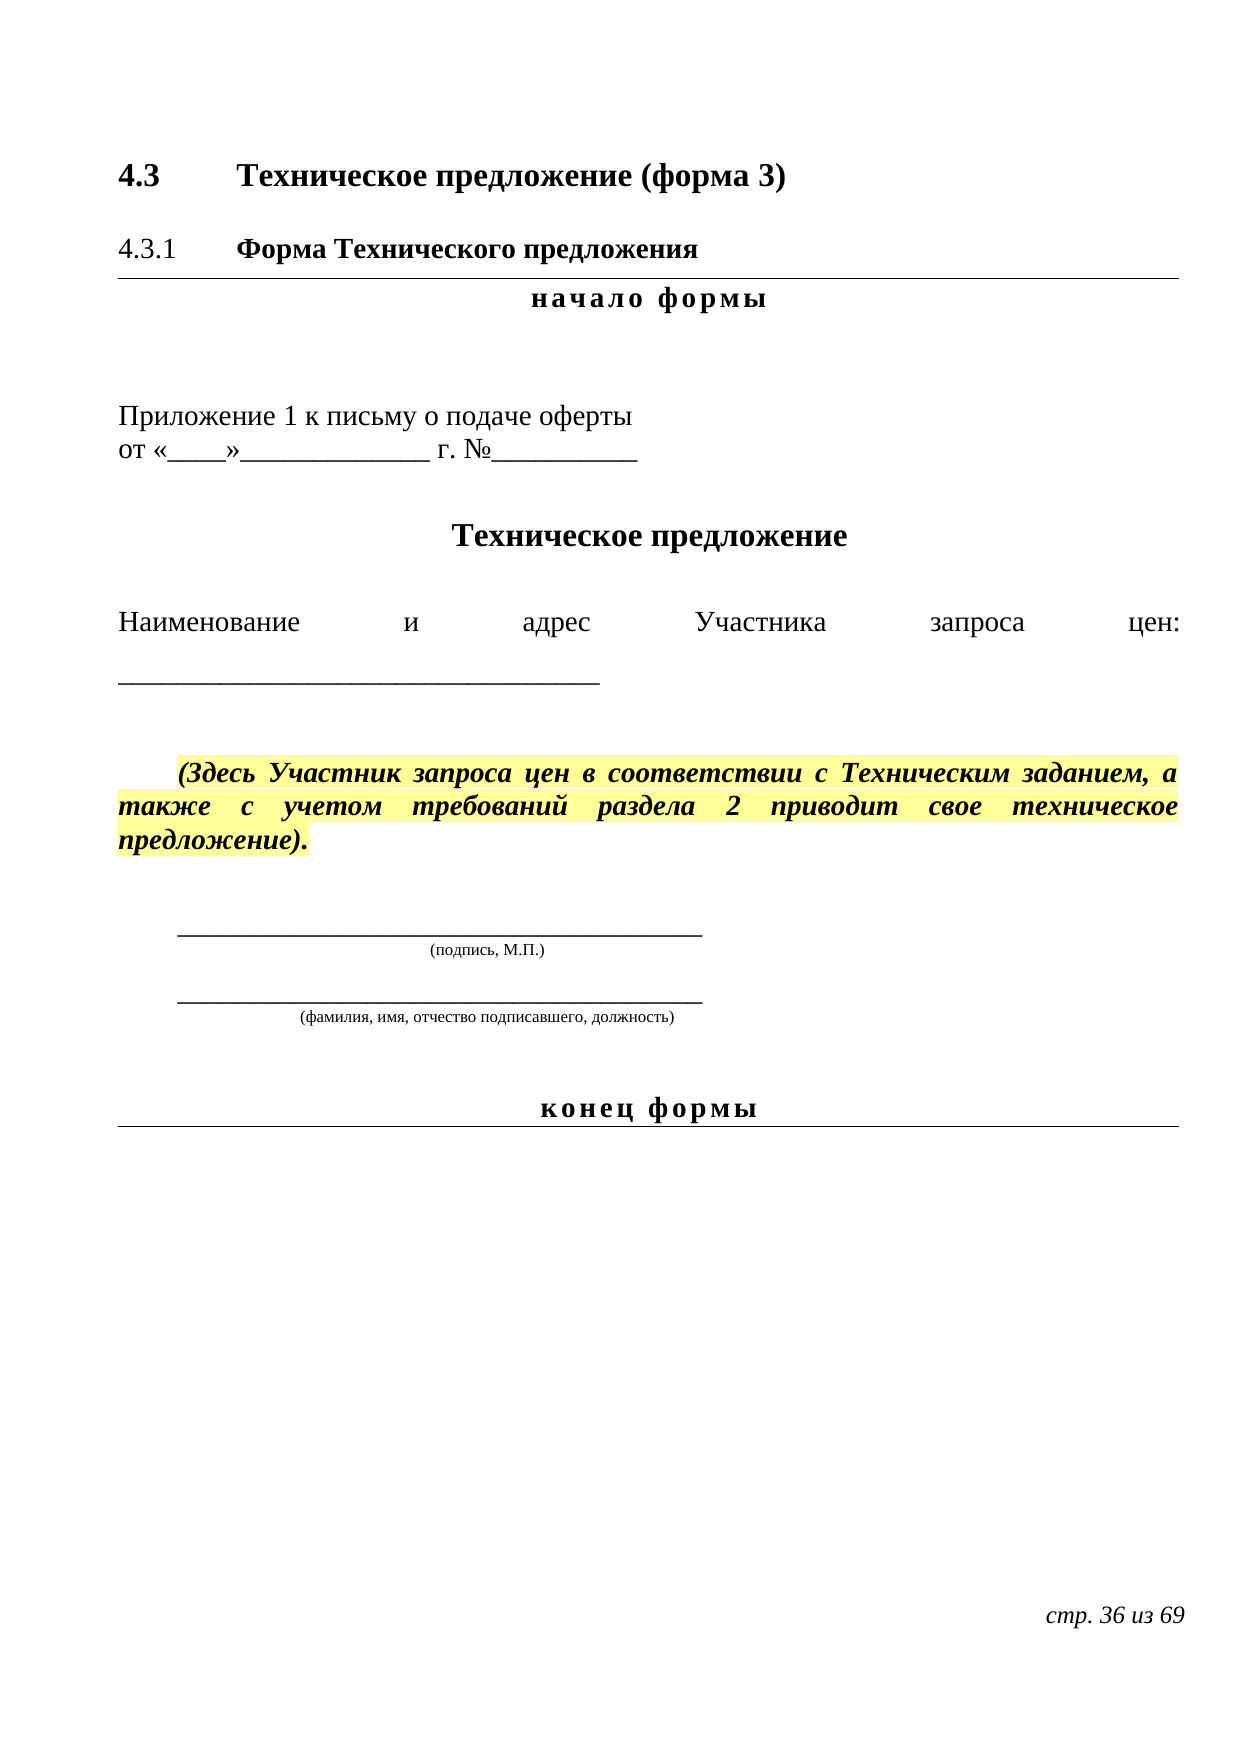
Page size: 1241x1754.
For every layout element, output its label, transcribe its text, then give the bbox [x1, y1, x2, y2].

text (Здесь Участник запроса цен в соответствии с Техническим заданием, а также с учетом требований раздела 2 приводит свое техническое предложение). [118, 755, 1181, 856]
text ____________________________________ [118, 906, 1181, 939]
text ____________________________________ [118, 973, 1181, 1007]
text конец формы [118, 1090, 1179, 1126]
text (фамилия, имя, отчество подписавшего, должность) [118, 1007, 797, 1040]
text Техническое предложение [118, 515, 1181, 554]
text Наименование и адрес Участника запроса цен: _________________________________ [118, 604, 1181, 688]
text Приложение 1 к письму о подаче оферты от «____»_____________ г. №__________ [118, 398, 1181, 465]
text начало формы [118, 279, 1179, 314]
text (подпись, М.П.) [118, 939, 797, 973]
text Форма Технического предложения [118, 231, 1181, 265]
subtitle Техническое предложение (форма 3) [118, 156, 1181, 194]
